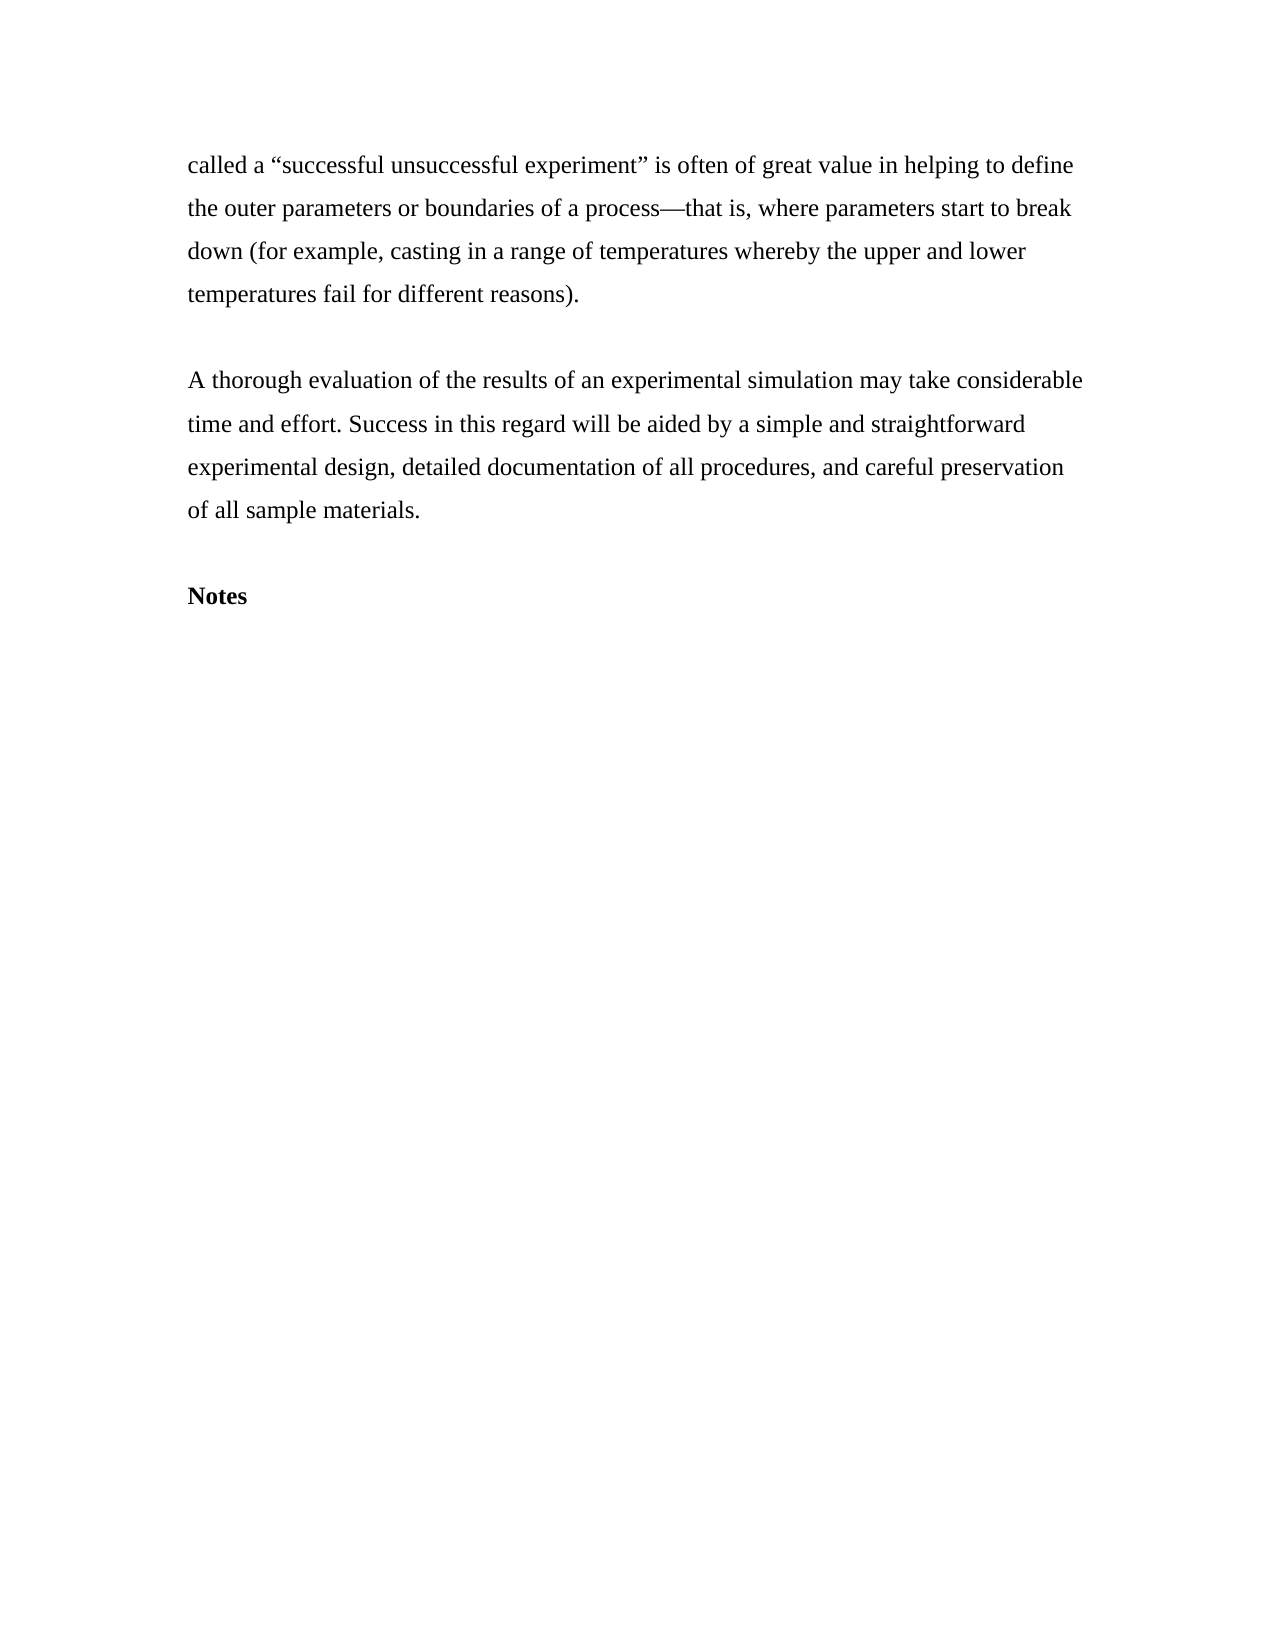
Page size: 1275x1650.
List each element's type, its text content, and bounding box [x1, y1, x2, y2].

text A thorough evaluation of the results of an experimental simulation may take considerable time and effort. Success in this regard will be aided by a simple and straightforward experimental design, detailed documentation of all procedures, and careful preservation of all sample materials. [187, 366, 1087, 524]
subtitle Notes [187, 581, 1087, 610]
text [187, 150, 1087, 308]
